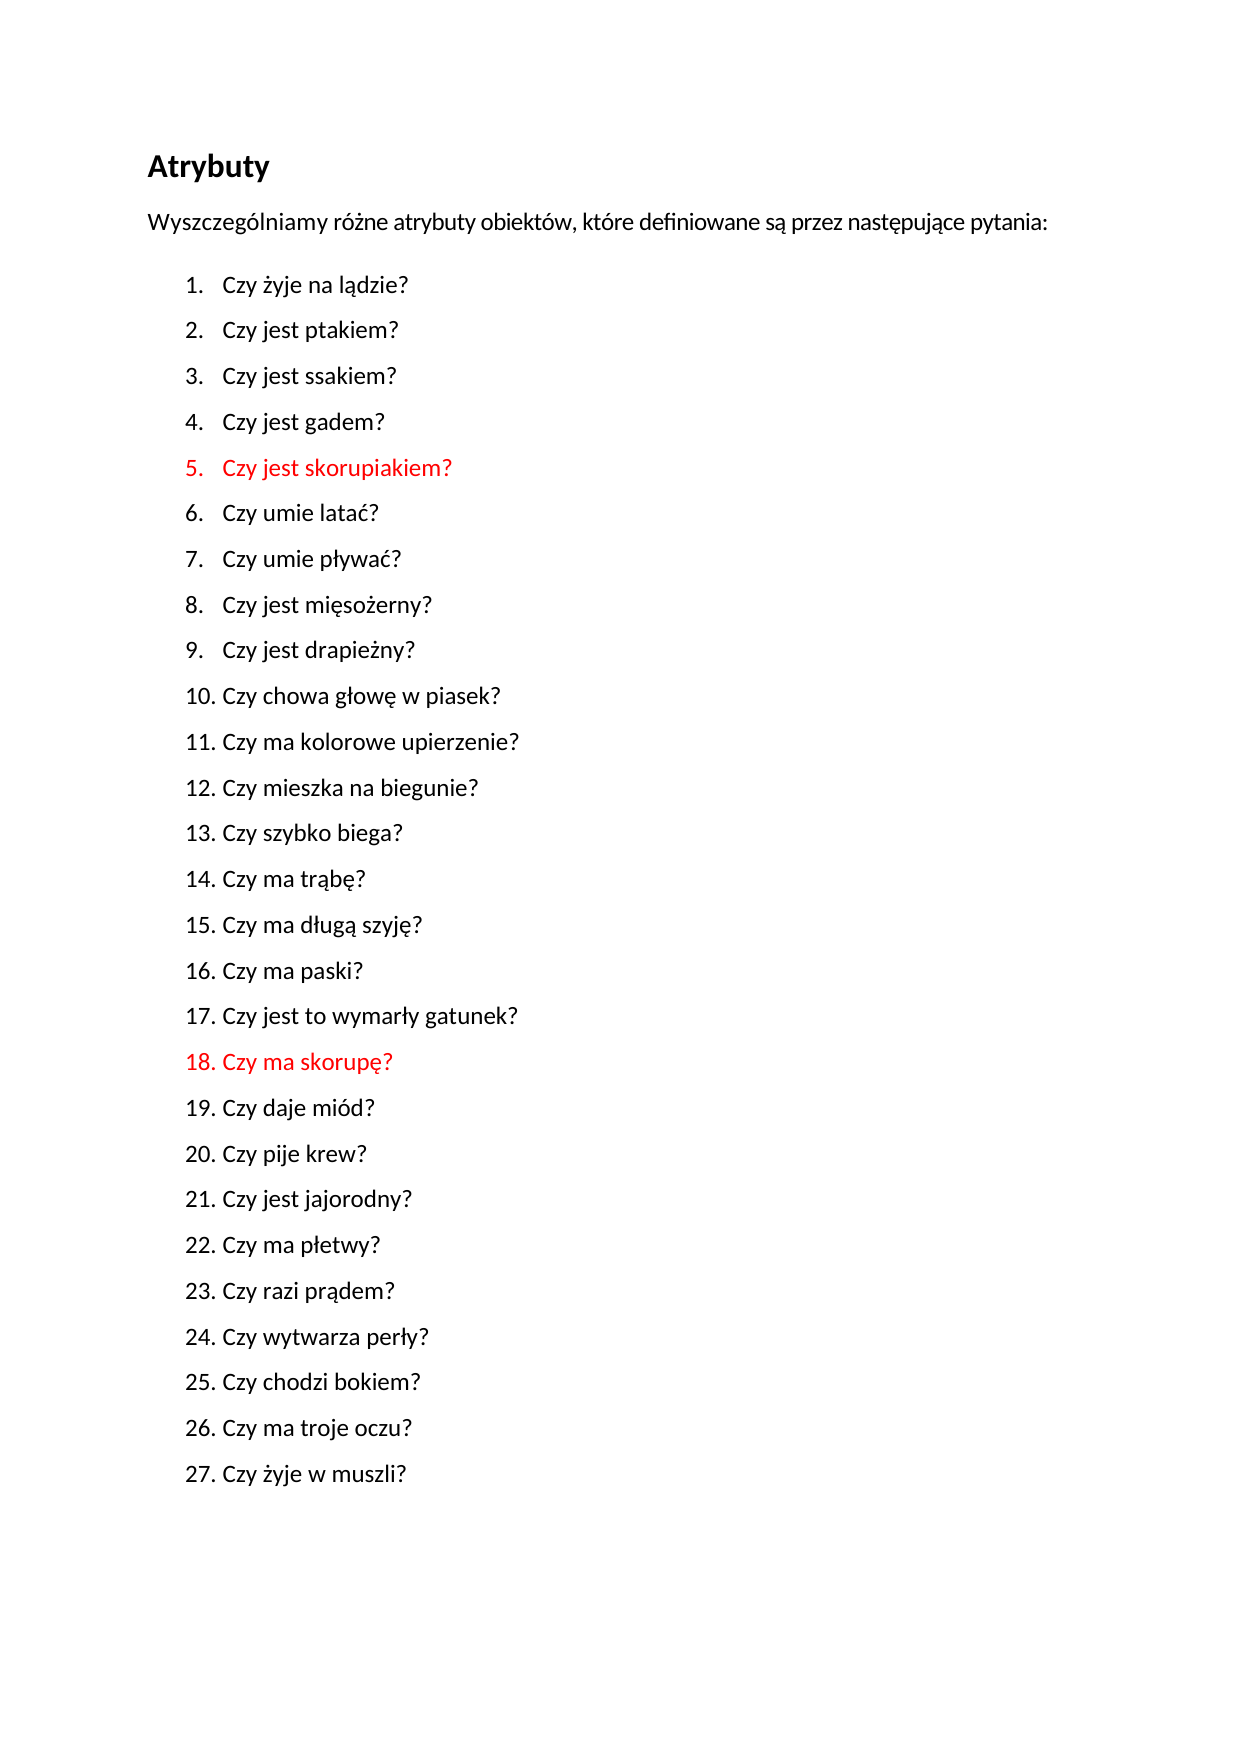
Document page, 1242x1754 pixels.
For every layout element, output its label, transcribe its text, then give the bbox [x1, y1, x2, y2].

list Czy ma płetwy? [185, 1229, 1173, 1260]
text Wyszczególniamy różne atrybuty obiektów, które definiowane są przez następujące pytania: [147, 206, 1173, 237]
list Czy ma paski? [185, 955, 1173, 985]
list Czy ma trąbę? [185, 863, 1173, 894]
list Czy razi prądem? [185, 1275, 1173, 1305]
list Czy wytwarza perły? [185, 1321, 1173, 1351]
list Czy ma długą szyję? [185, 909, 1173, 939]
list Czy ma troje oczu? [185, 1412, 1173, 1443]
list Czy żyje w muszli? [185, 1458, 1173, 1488]
text Atrybuty [147, 145, 1173, 186]
list Czy jest ssakiem? [185, 360, 1173, 391]
list Czy jest drapieżny? [185, 635, 1173, 665]
list Czy jest to wymarły gatunek? [185, 1001, 1173, 1031]
list Czy jest jajorodny? [185, 1183, 1173, 1214]
list Czy żyje na lądzie? [185, 269, 1173, 299]
list Czy mieszka na biegunie? [185, 772, 1173, 802]
list Czy jest gadem? [185, 406, 1173, 437]
list Czy ma kolorowe upierzenie? [185, 726, 1173, 757]
list Czy chowa głowę w piasek? [185, 680, 1173, 711]
list Czy jest ptakiem? [185, 314, 1173, 345]
list Czy umie pływać? [185, 543, 1173, 574]
list Czy umie latać? [185, 497, 1173, 528]
list Czy daje miód? [185, 1092, 1173, 1122]
list Czy ma skorupę? [185, 1046, 1173, 1077]
list Czy chodzi bokiem? [185, 1366, 1173, 1397]
list Czy szybko biega? [185, 818, 1173, 848]
list Czy pije krew? [185, 1138, 1173, 1168]
list Czy jest mięsożerny? [185, 589, 1173, 619]
list Czy jest skorupiakiem? [185, 452, 1173, 482]
